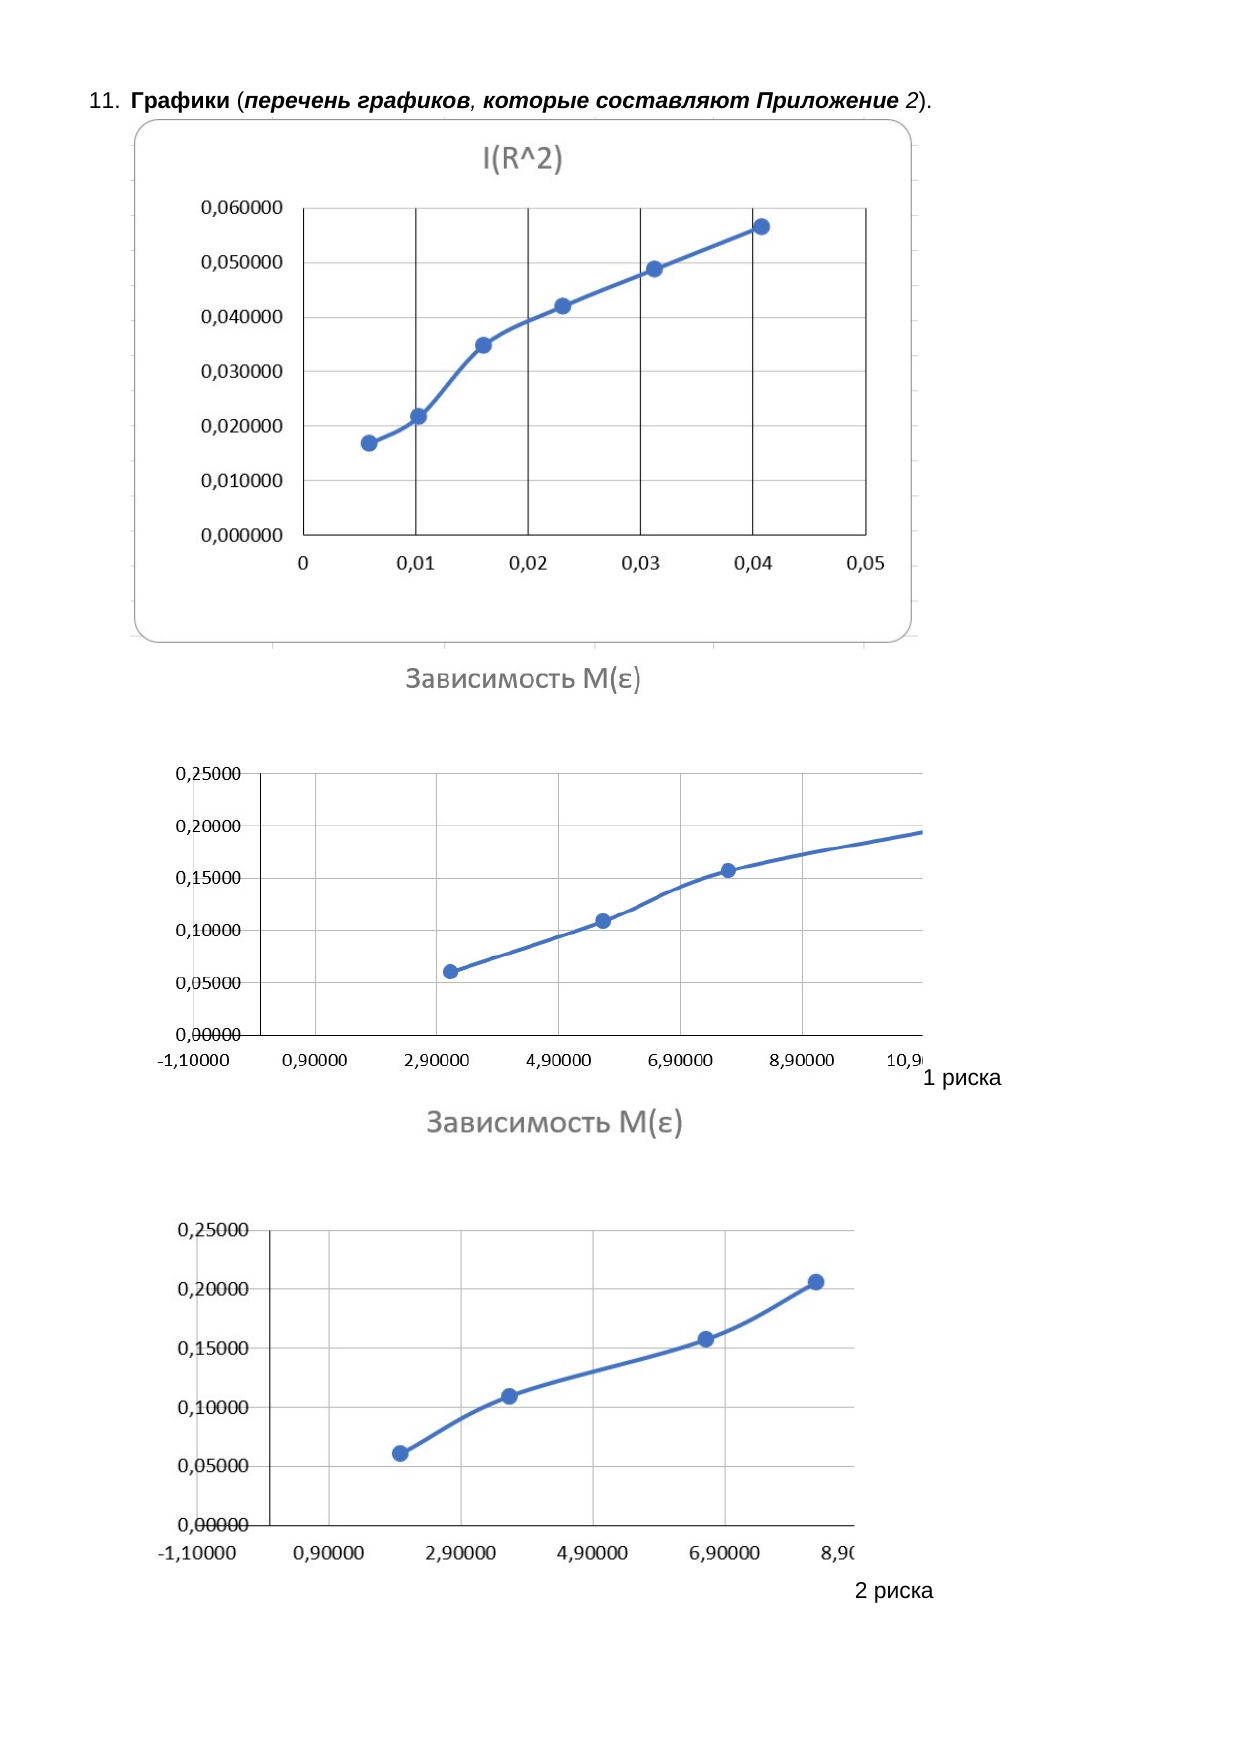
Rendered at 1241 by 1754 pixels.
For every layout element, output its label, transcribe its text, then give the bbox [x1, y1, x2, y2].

picture [130, 1094, 855, 1599]
list Графики (перечень графиков, которые составляют Приложение 2). [89, 87, 1090, 113]
picture [130, 117, 919, 649]
picture [130, 652, 923, 1086]
